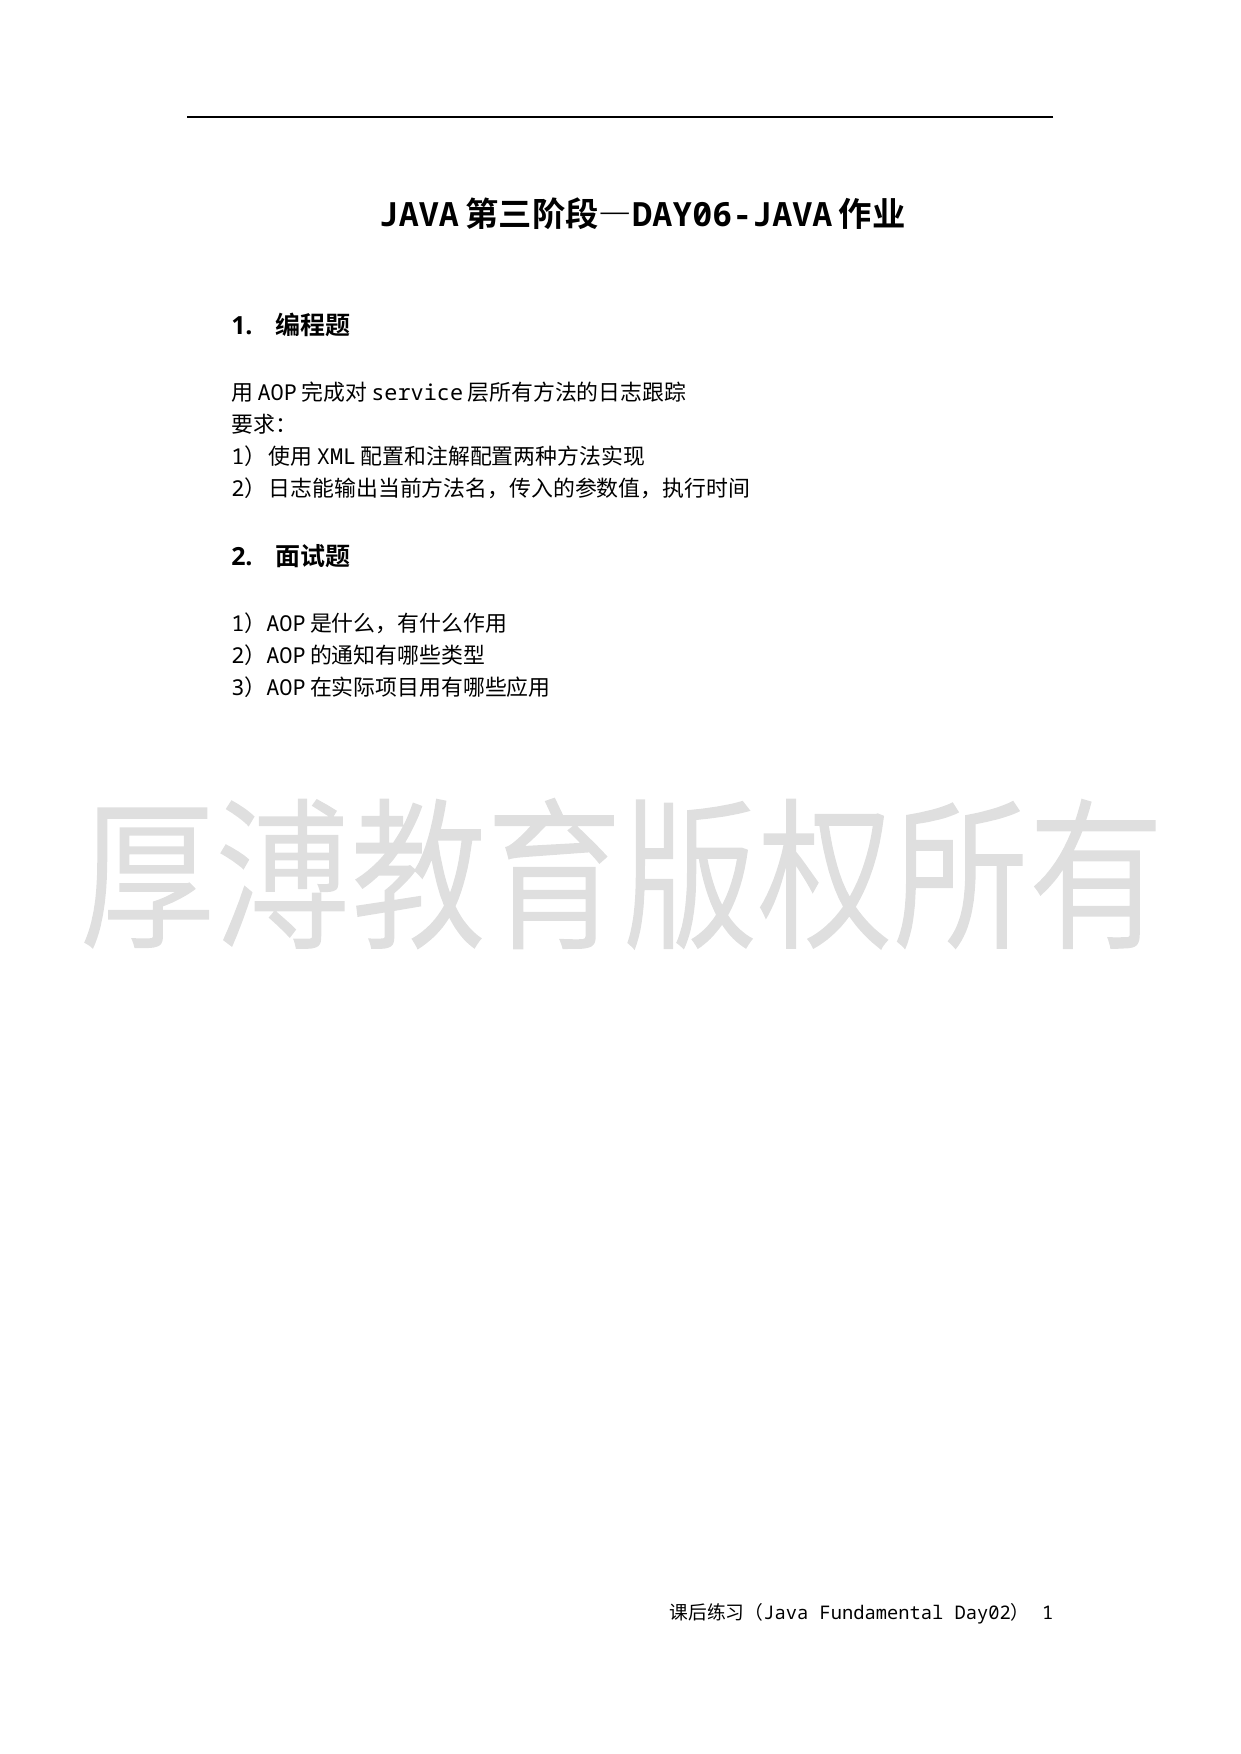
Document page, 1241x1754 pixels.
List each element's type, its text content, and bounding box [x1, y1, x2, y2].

text 要求： [187, 407, 1053, 439]
subtitle JAVA第三阶段—DAY06-JAVA作业 [187, 188, 1053, 236]
text 1）AOP是什么，有什么作用 [187, 606, 1053, 638]
list 日志能输出当前方法名，传入的参数值，执行时间 [231, 471, 1053, 502]
text 2）AOP的通知有哪些类型 [187, 638, 1053, 670]
text 编程题 [231, 305, 1053, 341]
text 面试题 [231, 536, 1053, 572]
text 用AOP完成对service层所有方法的日志跟踪 [187, 375, 1053, 407]
list 使用XML配置和注解配置两种方法实现 [231, 439, 1053, 471]
text 3）AOP在实际项目用有哪些应用 [187, 670, 1053, 702]
